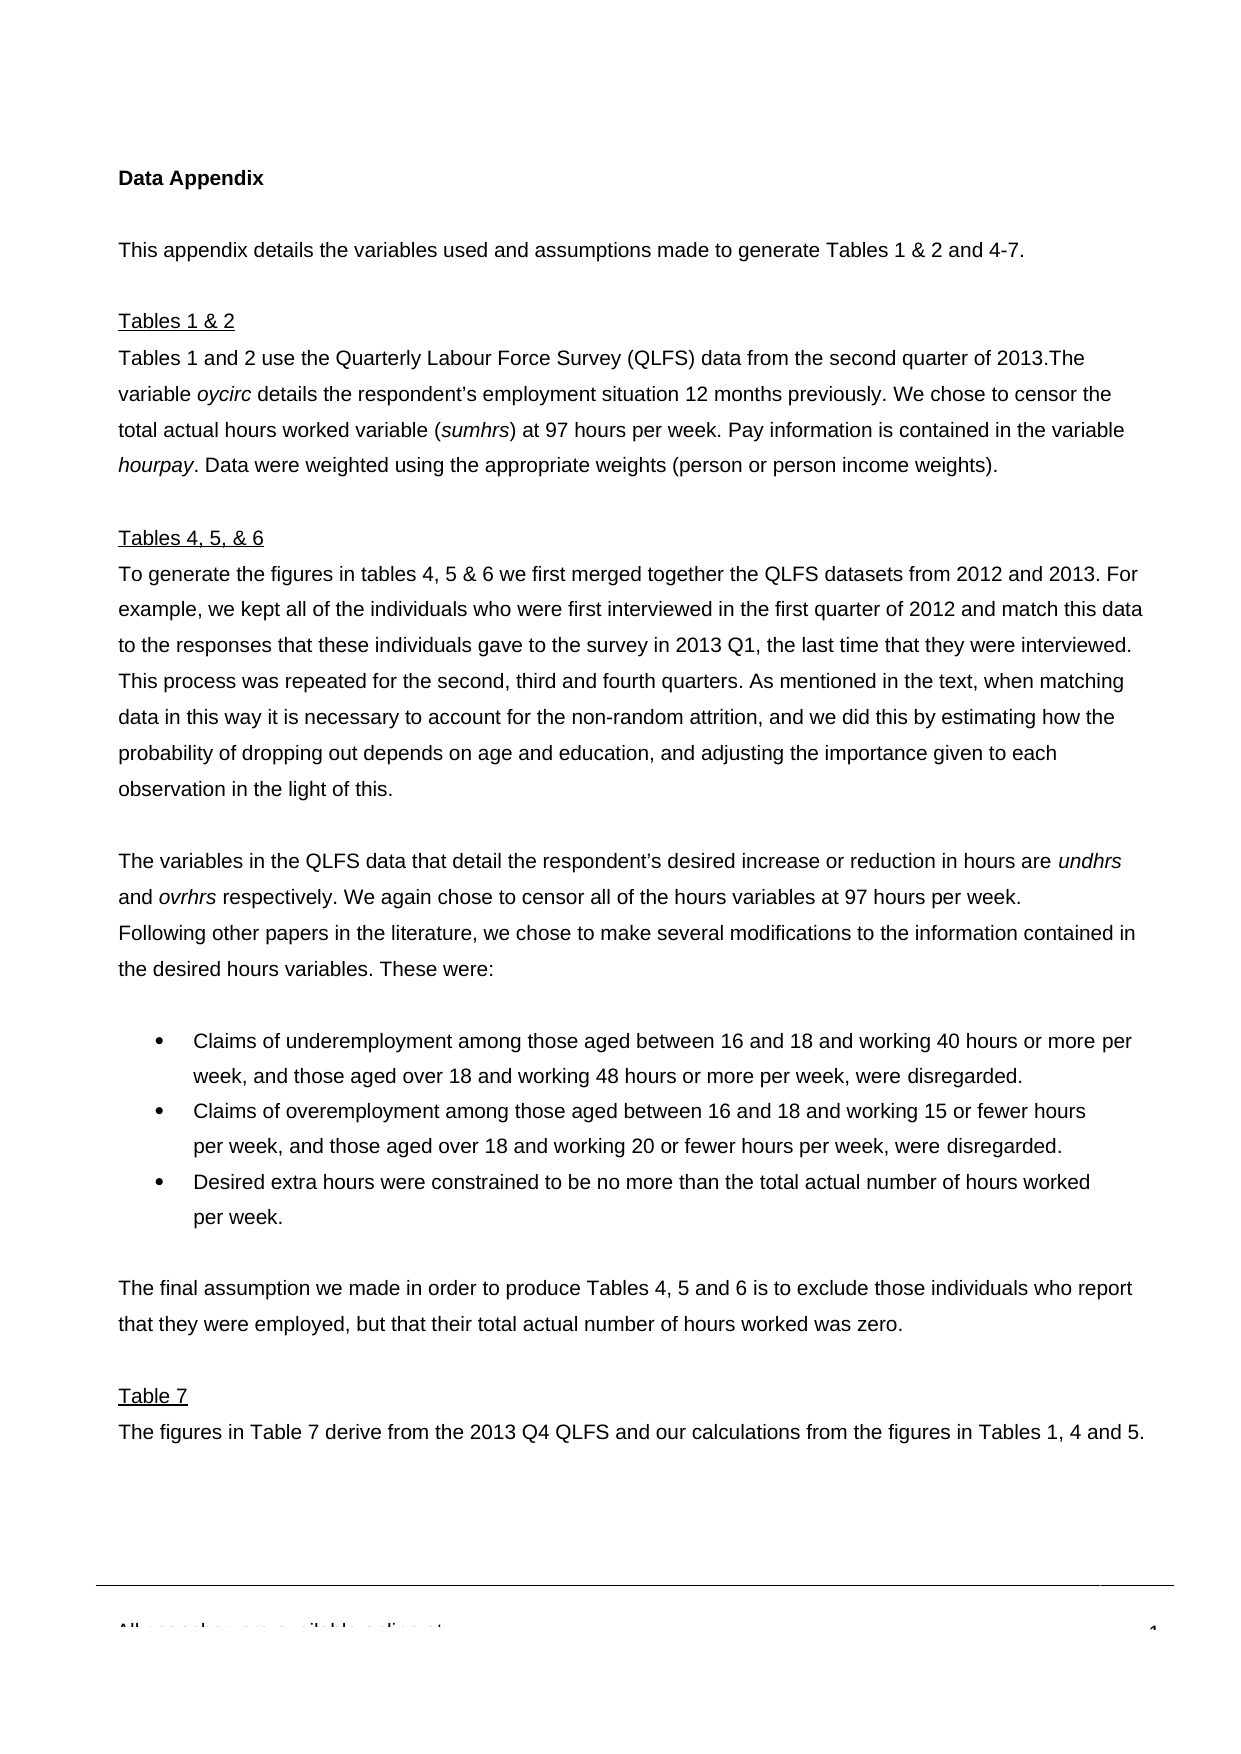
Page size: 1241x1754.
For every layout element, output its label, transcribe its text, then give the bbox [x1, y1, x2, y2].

text Tables 1 and 2 use the Quarterly Labour Force Survey (QLFS) data from the second quarter of 2013.The variable oycirc details the respondent’s employment situation 12 months previously. We chose to censor the total actual hours worked variable (sumhrs) at 97 hours per week. Pay information is contained in the variable hourpay. Data were weighted using the appropriate weights (person or person income weights). [118, 346, 1127, 477]
text and ovrhrs respectively. We again chose to censor all of the hours variables at 97 hours per week. [118, 884, 1176, 908]
text The final assumption we made in order to produce Tables 4, 5 and 6 is to exclude those individuals who report that they were employed, but that their total actual number of hours worked was zero. [118, 1276, 1135, 1336]
text Tables 4, 5, & 6 [118, 525, 1176, 549]
text Following other papers in the literature, we chose to make several modifications to the information contained in the desired hours variables. These were: [118, 921, 1149, 981]
text This appendix details the variables used and assumptions made to generate Tables 1 & 2 and 4-7. Tables 1 & 2 [118, 200, 1028, 343]
text To generate the figures in tables 4, 5 & 6 we first merged together the QLFS datasets from 2012 and 2013. For example, we kept all of the individuals who were first interviewed in the first quarter of 2012 and match this data to the responses that these individuals gave to the survey in 2013 Q1, the last time that they were interviewed. This process was repeated for the second, third and fourth quarters. As mentioned in the text, when matching data in this way it is necessary to account for the non-random attrition, and we did this by estimating how the probability of dropping out depends on age and education, and adjusting the importance given to each observation in the light of this. [118, 561, 1149, 801]
list Claims of overemployment among those aged between 16 and 18 and working 15 or fewer hours per week, and those aged over 18 and working 20 or fewer hours per week, were disregarded. [156, 1099, 1122, 1158]
list Desired extra hours were constrained to be no more than the total actual number of hours worked per week. [156, 1169, 1127, 1228]
text The figures in Table 7 derive from the 2013 Q4 QLFS and our calculations from the figures in Tables 1, 4 and 5. [118, 1419, 1176, 1443]
list Claims of underemployment among those aged between 16 and 18 and working 40 hours or more per week, and those aged over 18 and working 48 hours or more per week, were disregarded. [156, 1029, 1132, 1088]
subtitle Data Appendix [118, 166, 1176, 190]
text Table 7 [118, 1383, 1176, 1407]
text The variables in the QLFS data that detail the respondent’s desired increase or reduction in hours are undhrs [118, 849, 1176, 873]
